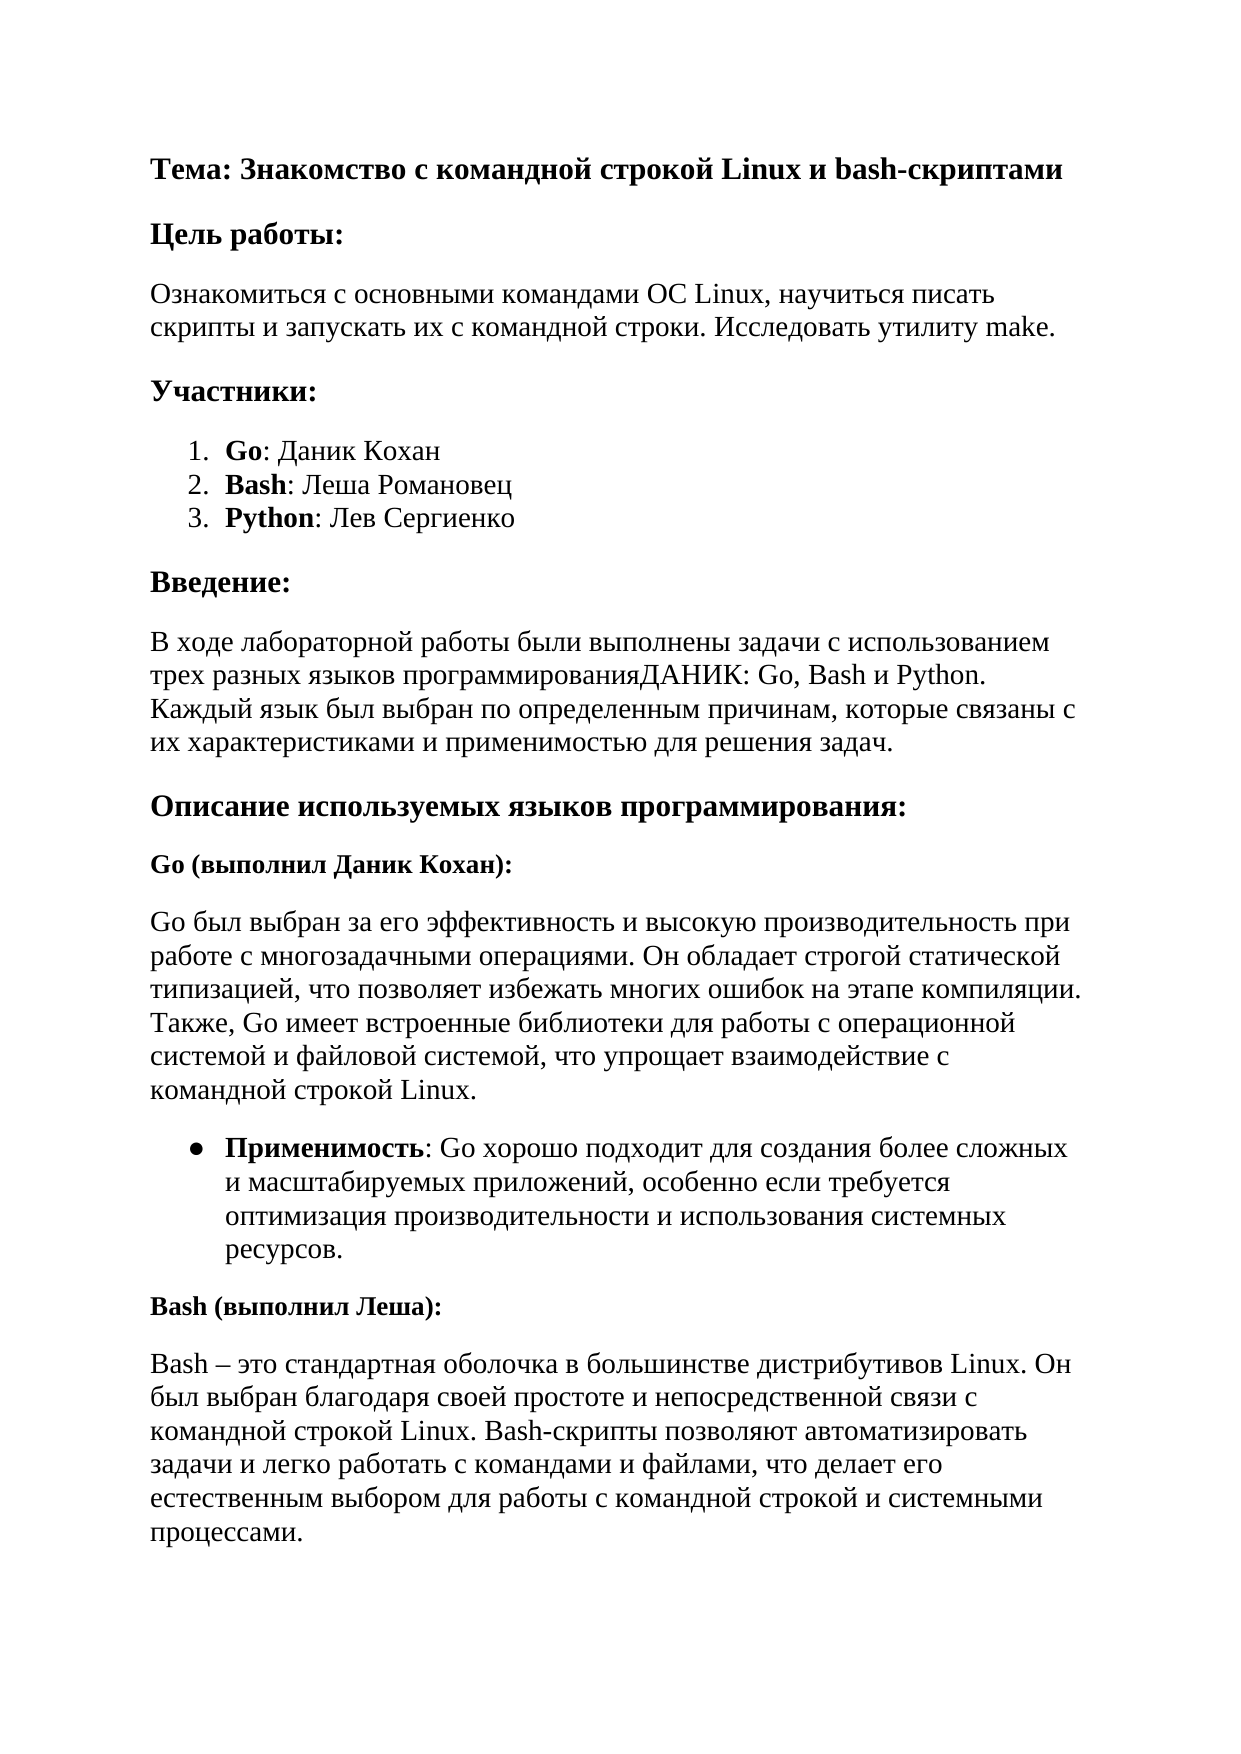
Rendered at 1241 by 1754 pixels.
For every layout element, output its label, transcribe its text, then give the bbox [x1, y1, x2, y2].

text Go был выбран за его эффективность и высокую производительность при работе с многозадачными операциями. Он обладает строгой статической типизацией, что позволяет избежать многих ошибок на этапе компиляции. Также, Go имеет встроенные библиотеки для работы с операционной системой и файловой системой, что упрощает взаимодействие с командной строкой Linux. [150, 904, 1090, 1106]
list Применимость: Go хорошо подходит для создания более сложных и масштабируемых приложений, особенно если требуется оптимизация производительности и использования системных ресурсов. [187, 1131, 1090, 1265]
subtitle Bash (выполнил Леша): [150, 1290, 1090, 1321]
list Bash: Леша Романовец [187, 467, 1090, 500]
subtitle Введение: [150, 563, 1090, 599]
list Go: Даник Кохан [187, 433, 1090, 467]
subtitle Тема: Знакомство с командной строкой Linux и bash-скриптами [150, 150, 1090, 186]
text Ознакомиться с основными командами ОС Linux, научиться писать скрипты и запускать их с командной строки. Исследовать утилиту make. [150, 276, 1090, 343]
subtitle Участники: [150, 372, 1090, 408]
subtitle Go (выполнил Даник Кохан): [150, 848, 1090, 879]
text Bash – это стандартная оболочка в большинстве дистрибутивов Linux. Он был выбран благодаря своей простоте и непосредственной связи с командной строкой Linux. Bash-скрипты позволяют автоматизировать задачи и легко работать с командами и файлами, что делает его естественным выбором для работы с командной строкой и системными процессами. [150, 1346, 1090, 1547]
list Python: Лев Сергиенко [187, 500, 1090, 534]
subtitle Цель работы: [150, 215, 1090, 251]
subtitle Описание используемых языков программирования: [150, 787, 1090, 823]
text В ходе лабораторной работы были выполнены задачи с использованием трех разных языков программированияДАНИК: Go, Bash и Python. Каждый язык был выбран по определенным причинам, которые связаны с их характеристиками и применимостью для решения задач. [150, 624, 1090, 758]
